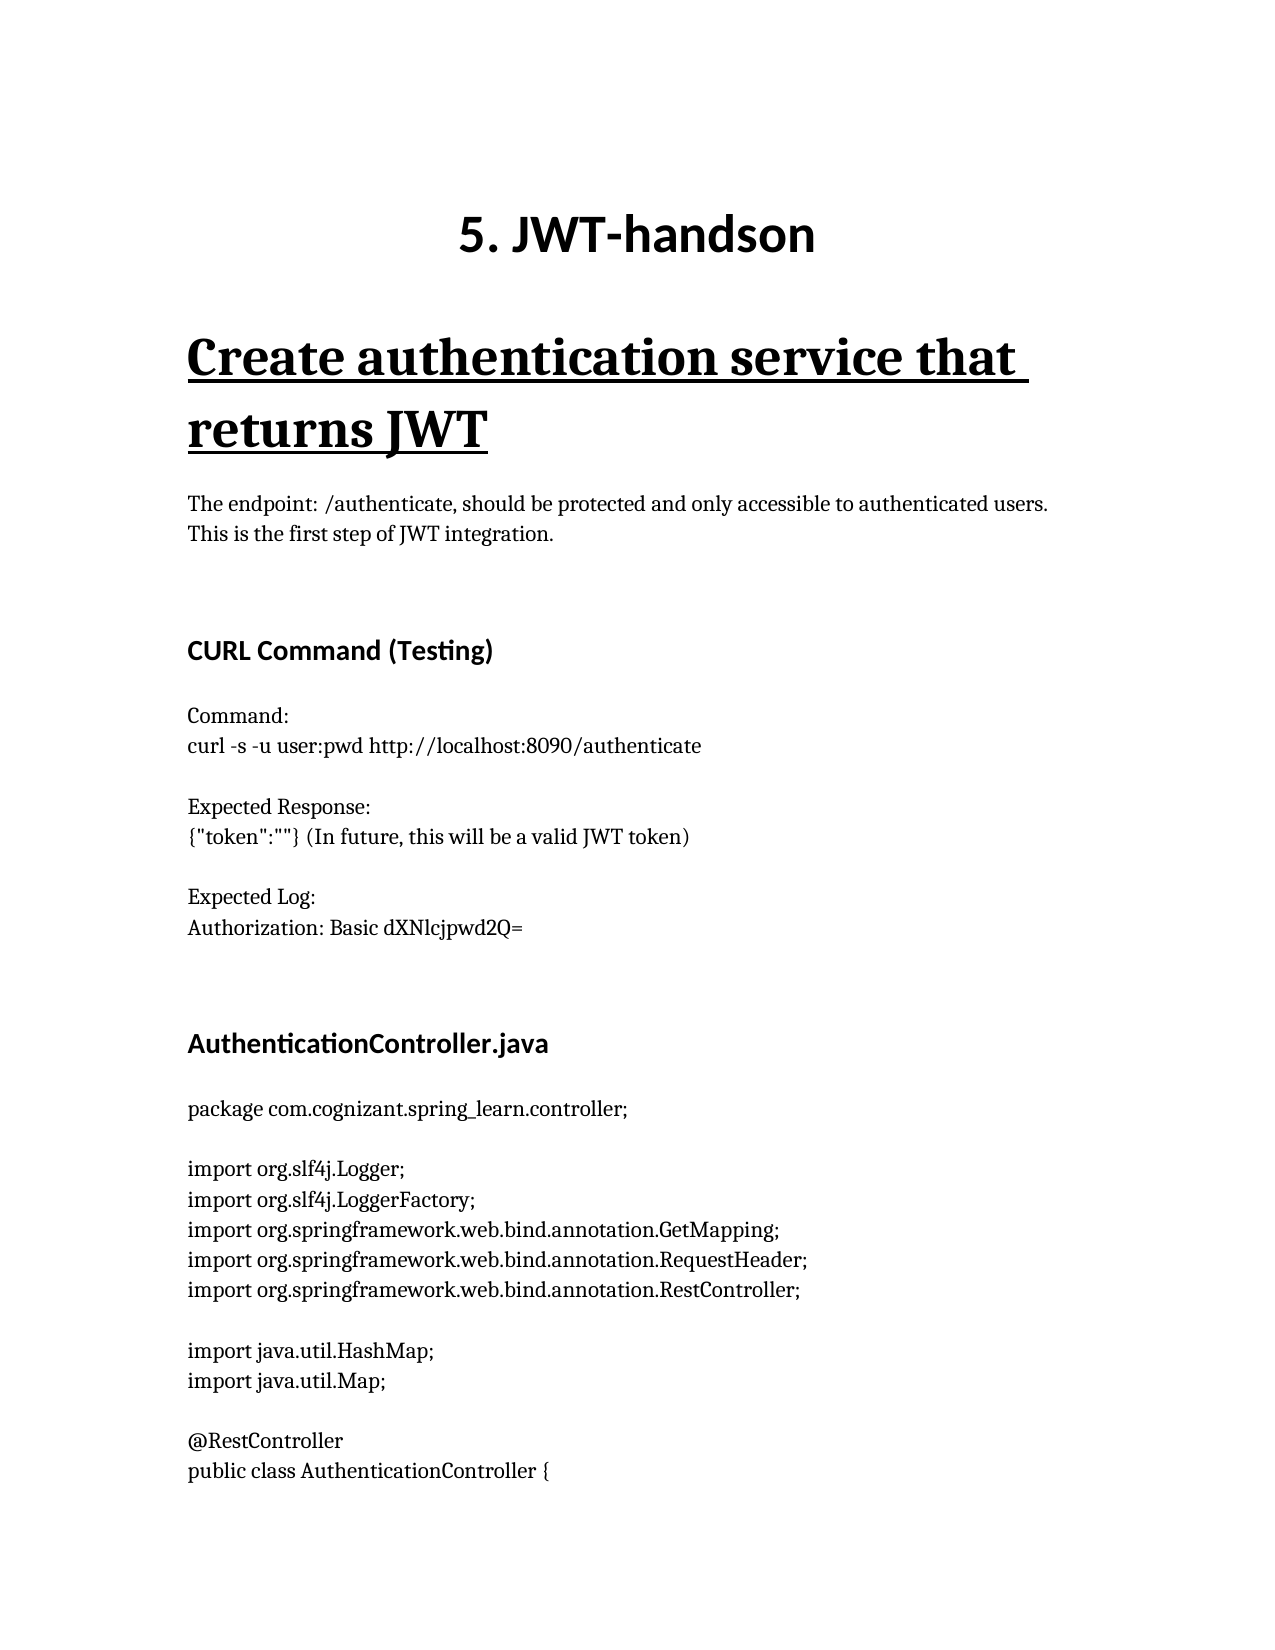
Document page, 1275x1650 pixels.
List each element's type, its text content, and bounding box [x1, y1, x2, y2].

subtitle CURL Command (Testing) [187, 632, 1087, 667]
text Command: curl -s -u user:pwd http://localhost:8090/authenticate Expected Response: {"token":""} (In future, this will be a valid JWT token) Expected Log: Authorization: Basic dXNlcjpwd2Q= [187, 673, 1087, 971]
text Create authentication service that returns JWT [187, 327, 1087, 461]
text The endpoint: /authenticate, should be protected and only accessible to authenticated users. This is the first step of JWT integration. [187, 491, 1087, 578]
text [187, 1066, 1087, 1485]
subtitle JWT-handson [187, 200, 1087, 266]
subtitle AuthenticationController.java [187, 1025, 1087, 1060]
